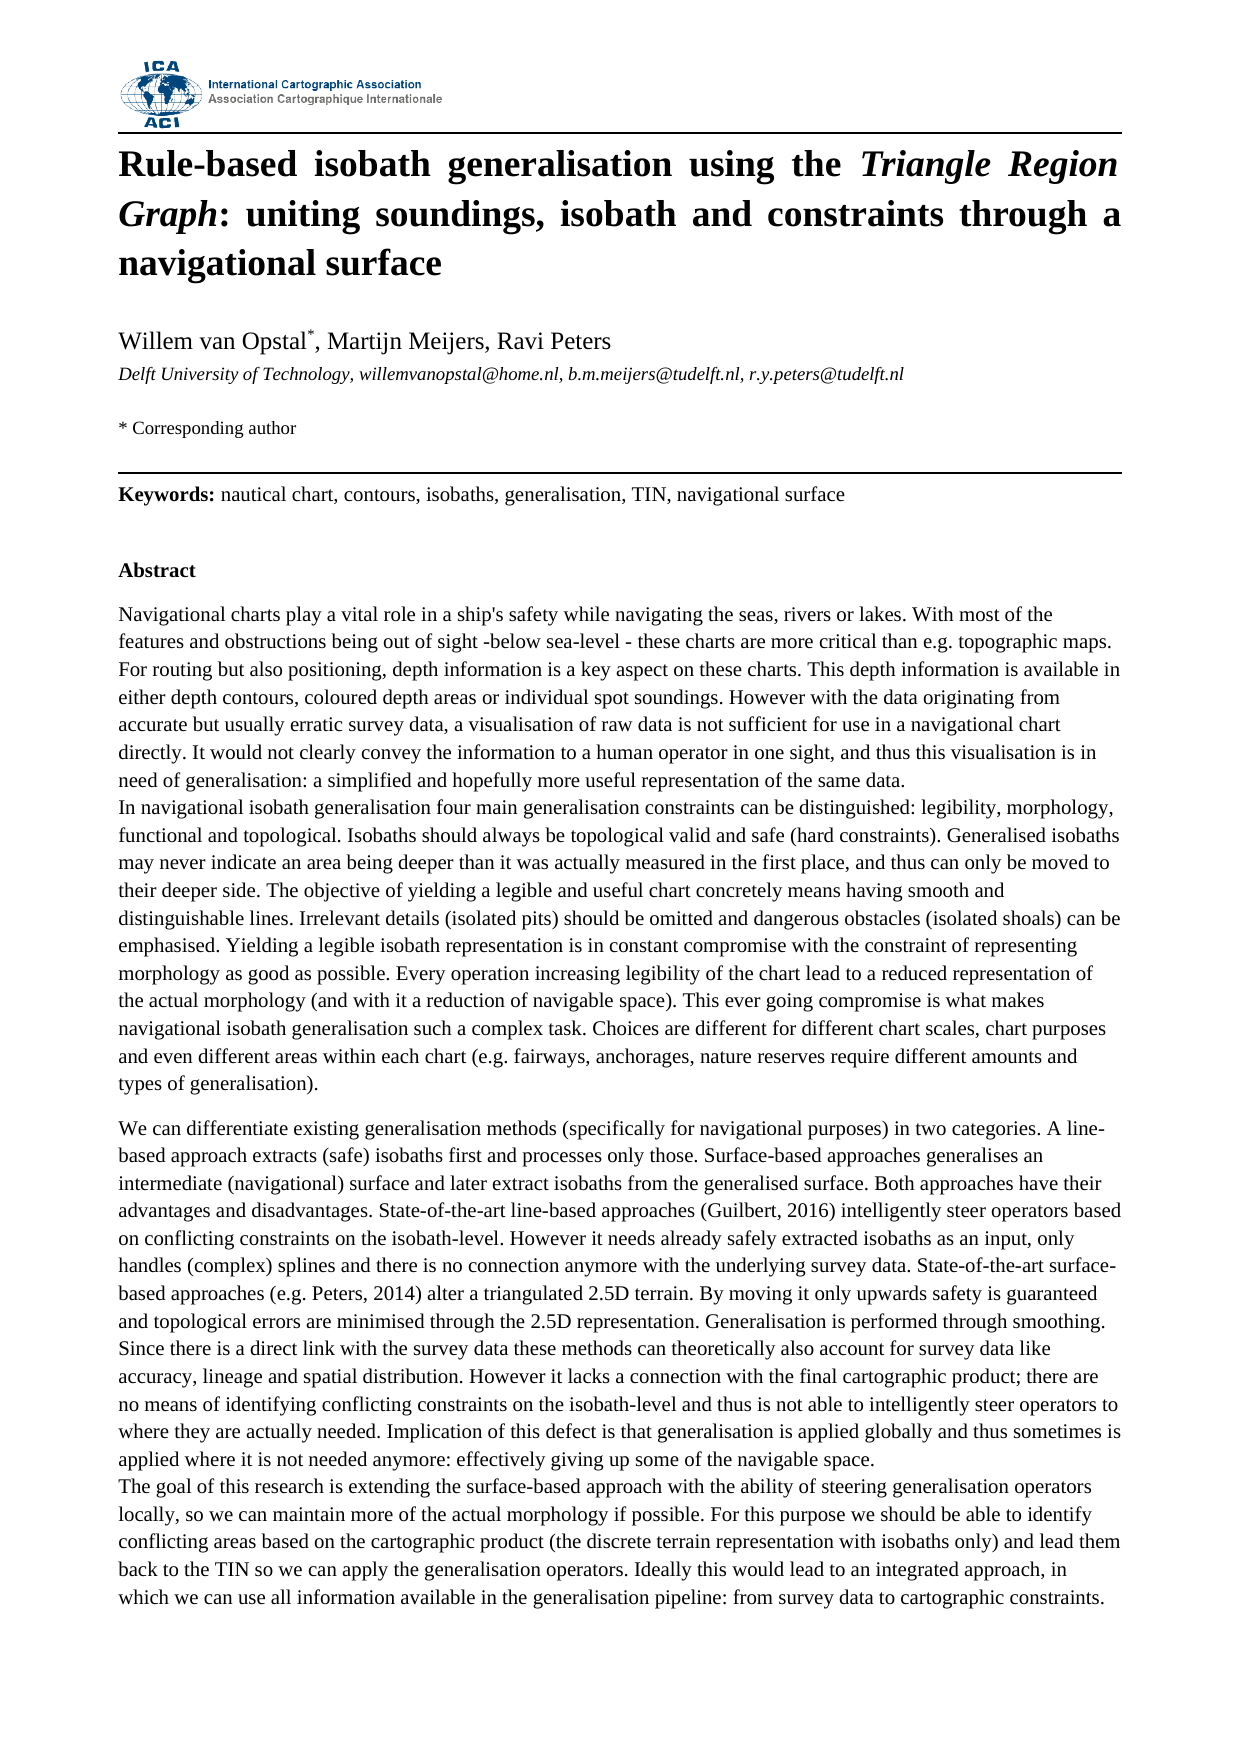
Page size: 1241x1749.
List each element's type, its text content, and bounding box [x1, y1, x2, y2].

text Delft University of Technology, willemvanopstal@home.nl, b.m.meijers@tudelft.nl, r.y.peters@tudelft.nl [118, 363, 1122, 385]
text Rule-based isobath generalisation using the Triangle Region Graph: uniting soundings, isobath and constraints through a navigational surface [118, 141, 1122, 284]
picture [118, 59, 445, 130]
text Keywords: nautical chart, contours, isobaths, generalisation, TIN, navigational surface [118, 482, 1122, 506]
text We can differentiate existing generalisation methods (specifically for navigational purposes) in two categories. A line-based approach extracts (safe) isobaths first and processes only those. Surface-based approaches generalises an intermediate (navigational) surface and later extract isobaths from the generalised surface. Both approaches have their advantages and disadvantages. State-of-the-art line-based approaches (Guilbert, 2016) intelligently steer operators based on conflicting constraints on the isobath-level. However it needs already safely extracted isobaths as an input, only handles (complex) splines and there is no connection anymore with the underlying survey data. State-of-the-art surface-based approaches (e.g. Peters, 2014) alter a triangulated 2.5D terrain. By moving it only upwards safety is guaranteed and topological errors are minimised through the 2.5D representation. Generalisation is performed through smoothing. Since there is a direct link with the survey data these methods can theoretically also account for survey data like accuracy, lineage and spatial distribution. However it lacks a connection with the final cartographic product; there are no means of identifying conflicting constraints on the isobath-level and thus is not able to intelligently steer operators to where they are actually needed. Implication of this defect is that generalisation is applied globally and thus sometimes is applied where it is not needed anymore: effectively giving up some of the navigable space. The goal of this research is extending the surface-based approach with the ability of steering generalisation operators locally, so we can maintain more of the actual morphology if possible. For this purpose we should be able to identify conflicting areas based on the cartographic product (the discrete terrain representation with isobaths only) and lead them back to the TIN so we can apply the generalisation operators. Ideally this would lead to an integrated approach, in which we can use all information available in the generalisation pipeline: from survey data to cartographic constraints. [118, 1115, 1122, 1609]
text Navigational charts play a vital role in a ship's safety while navigating the seas, rivers or lakes. With most of the features and obstructions being out of sight -below sea-level - these charts are more critical than e.g. topographic maps. For routing but also positioning, depth information is a key aspect on these charts. This depth information is available in either depth contours, coloured depth areas or individual spot soundings. However with the data originating from accurate but usually erratic survey data, a visualisation of raw data is not sufficient for use in a navigational chart directly. It would not clearly convey the information to a human operator in one sight, and thus this visualisation is in need of generalisation: a simplified and hopefully more useful representation of the same data. In navigational isobath generalisation four main generalisation constraints can be distinguished: legibility, morphology, functional and topological. Isobaths should always be topological valid and safe (hard constraints). Generalised isobaths may never indicate an area being deeper than it was actually measured in the first place, and thus can only be moved to their deeper side. The objective of yielding a legible and useful chart concretely means having smooth and distinguishable lines. Irrelevant details (isolated pits) should be omitted and dangerous obstacles (isolated shoals) can be emphasised. Yielding a legible isobath representation is in constant compromise with the constraint of representing morphology as good as possible. Every operation increasing legibility of the chart lead to a reduced representation of the actual morphology (and with it a reduction of navigable space). This ever going compromise is what makes navigational isobath generalisation such a complex task. Choices are different for different chart scales, chart purposes and even different areas within each chart (e.g. fairways, anchorages, nature reserves require different amounts and types of generalisation). [118, 602, 1122, 1095]
text Willem van Opstal*, Martijn Meijers, Ravi Peters [118, 326, 1122, 355]
text Abstract [118, 558, 1122, 582]
text * Corresponding author [118, 417, 1122, 439]
